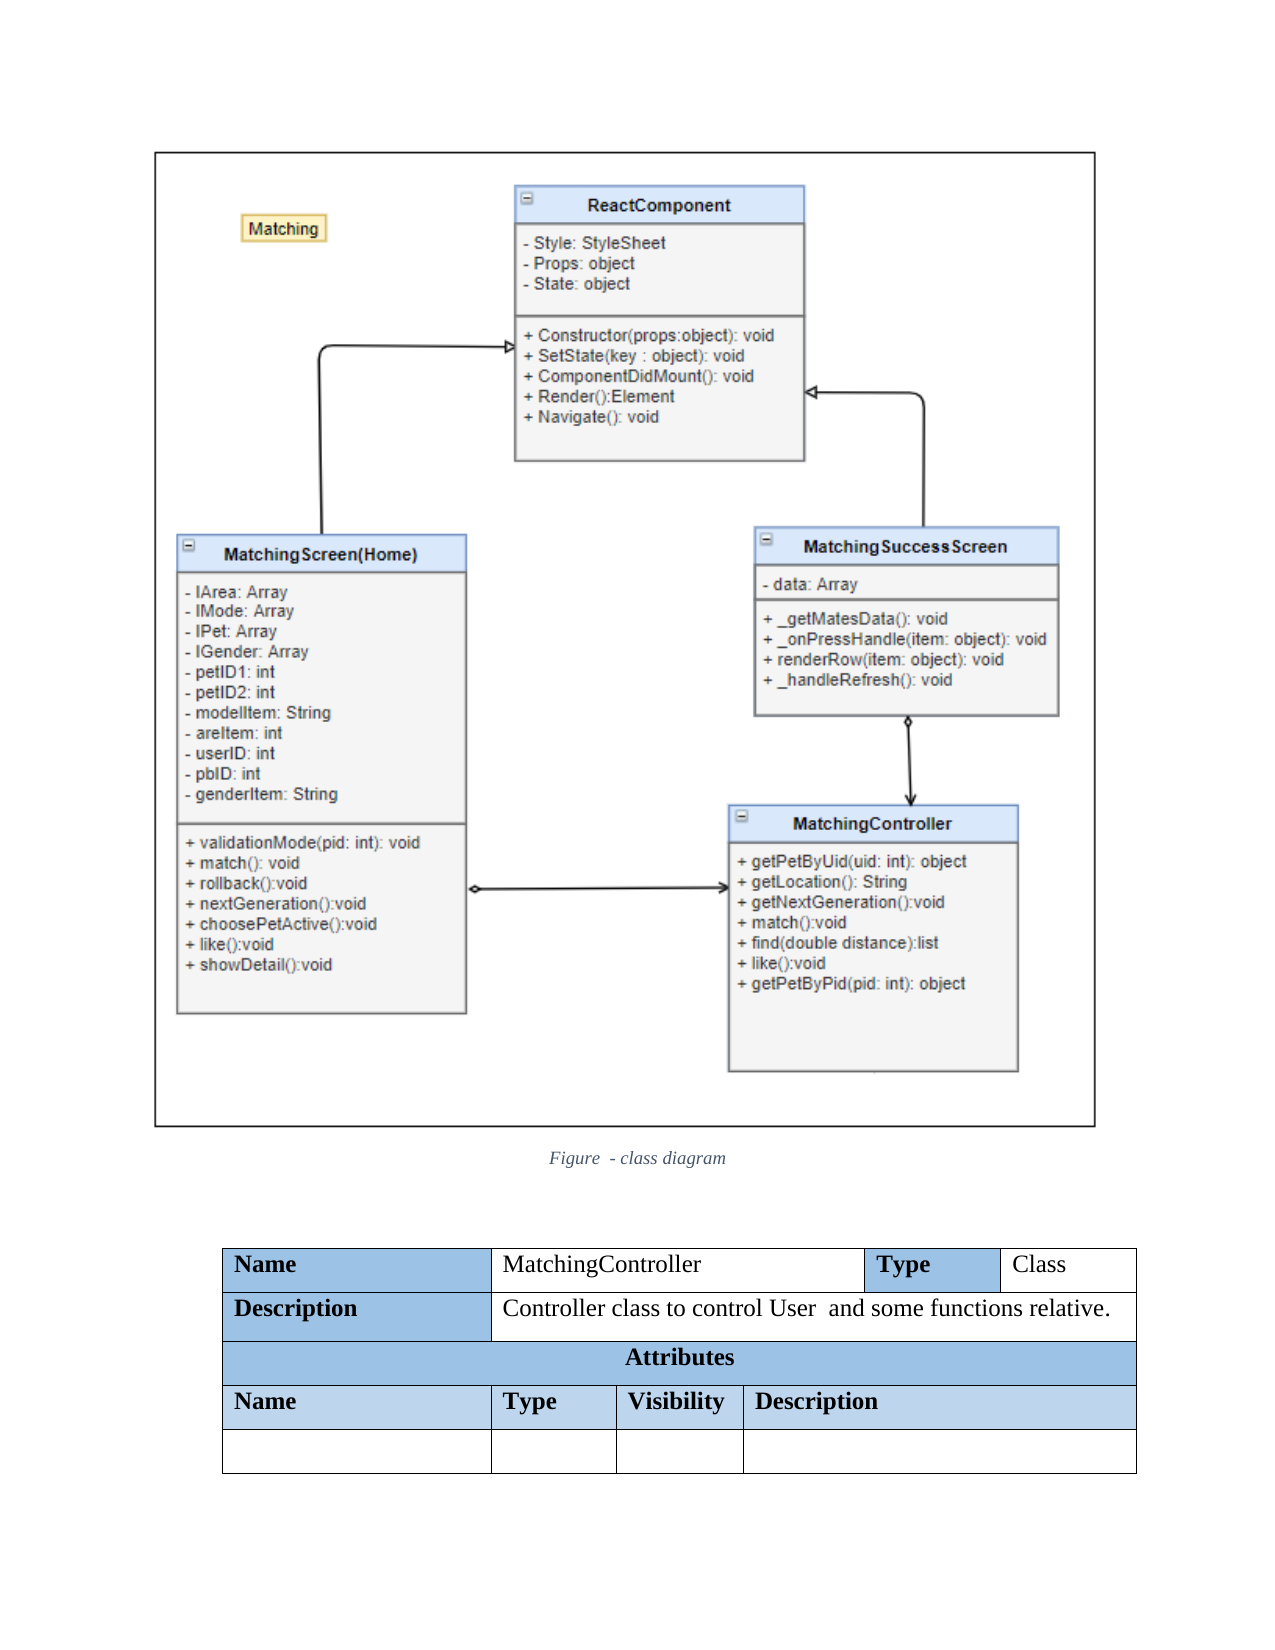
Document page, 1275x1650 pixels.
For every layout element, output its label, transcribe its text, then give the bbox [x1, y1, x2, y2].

table_cell Controller class to control User and some functions relative. [492, 1293, 1136, 1341]
table_cell Name [223, 1386, 491, 1429]
table_cell Type [492, 1386, 616, 1429]
table_header Class [1001, 1249, 1136, 1292]
table_cell Attributes [223, 1342, 1136, 1385]
table_cell [744, 1430, 1136, 1473]
table_header MatchingController [492, 1249, 864, 1292]
text Figure - class diagram [150, 1147, 1125, 1169]
table_cell Visibility [617, 1386, 743, 1429]
table_cell [492, 1430, 616, 1473]
table_cell Description [223, 1293, 491, 1341]
table_cell [223, 1430, 491, 1473]
table_cell [617, 1430, 743, 1473]
picture [150, 150, 1099, 1129]
table_header Name [223, 1249, 491, 1292]
table_cell Description [744, 1386, 1136, 1429]
table_header Type [865, 1249, 1000, 1292]
